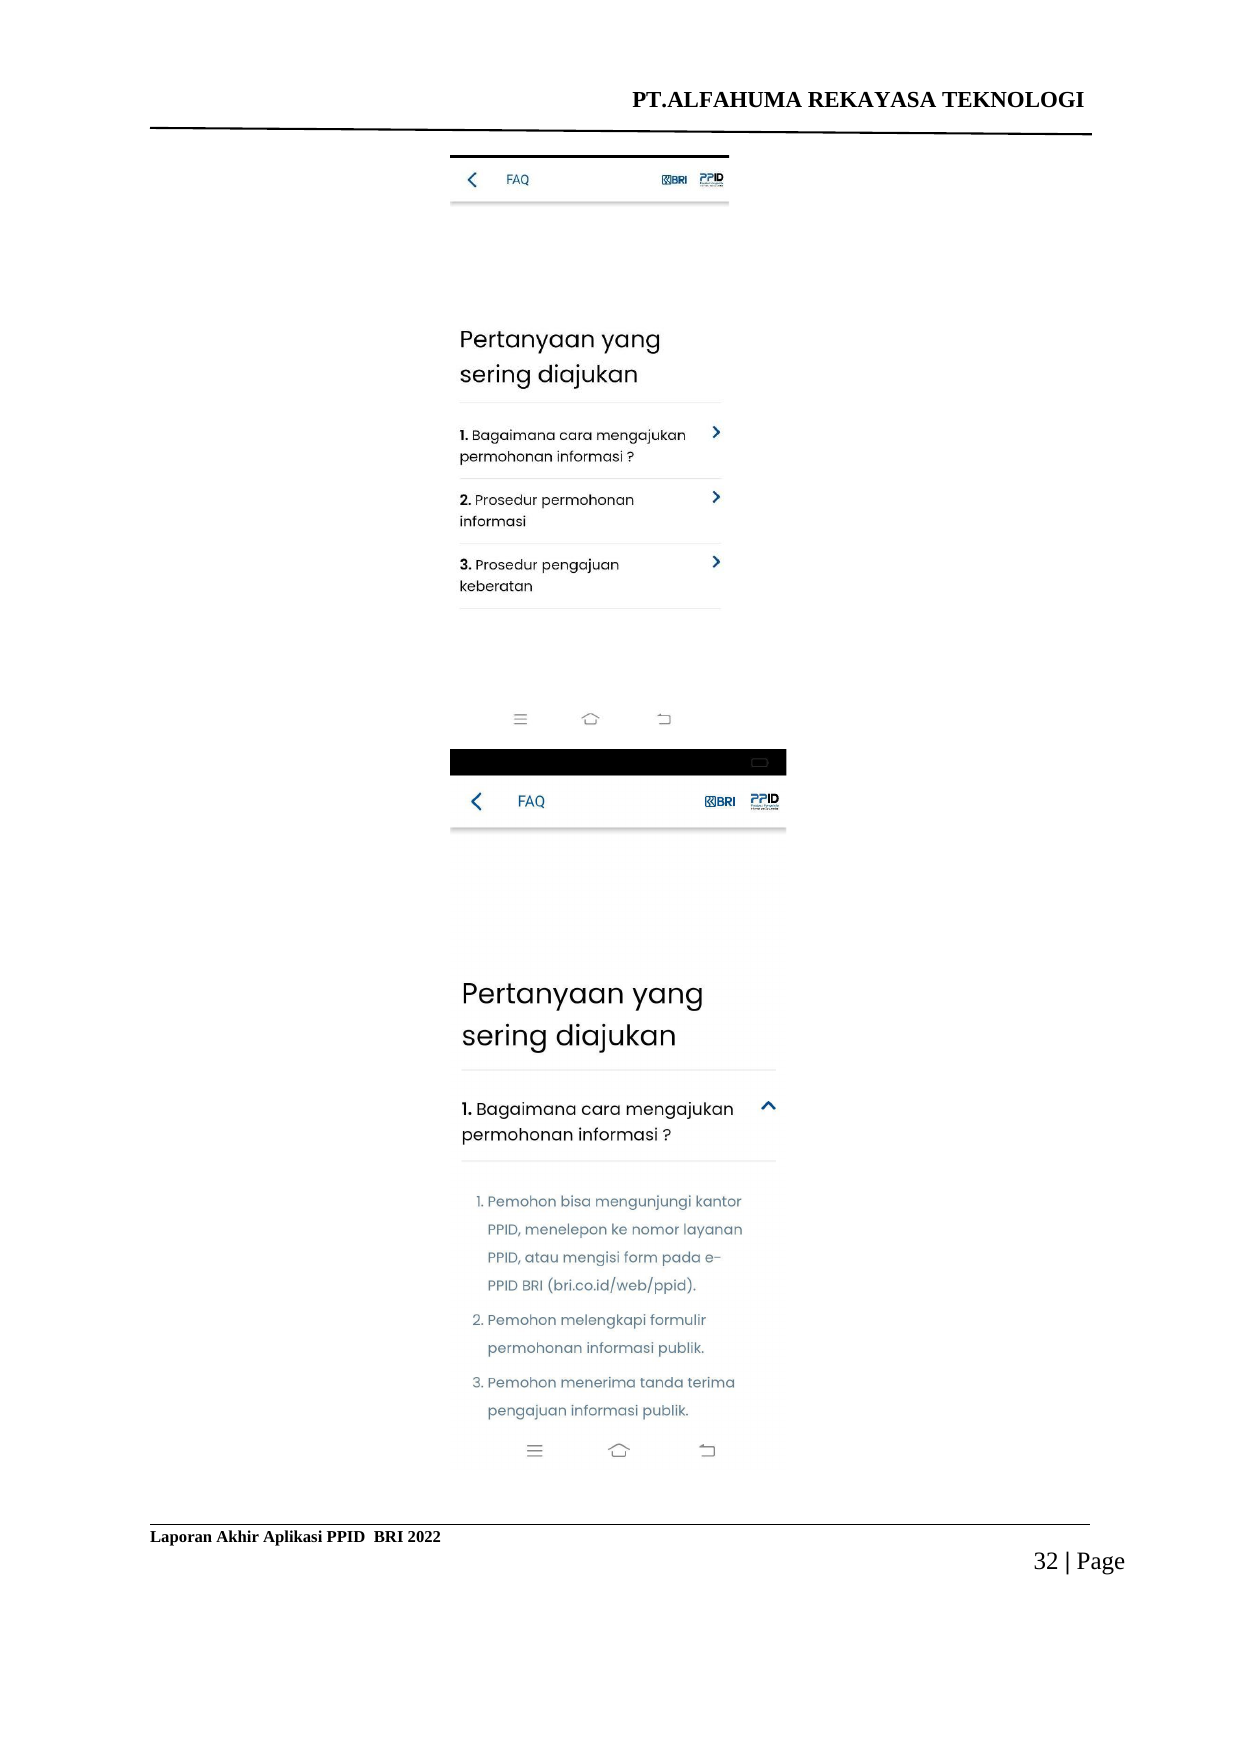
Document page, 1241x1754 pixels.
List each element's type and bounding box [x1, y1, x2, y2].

picture [450, 749, 787, 1470]
picture [450, 155, 730, 735]
